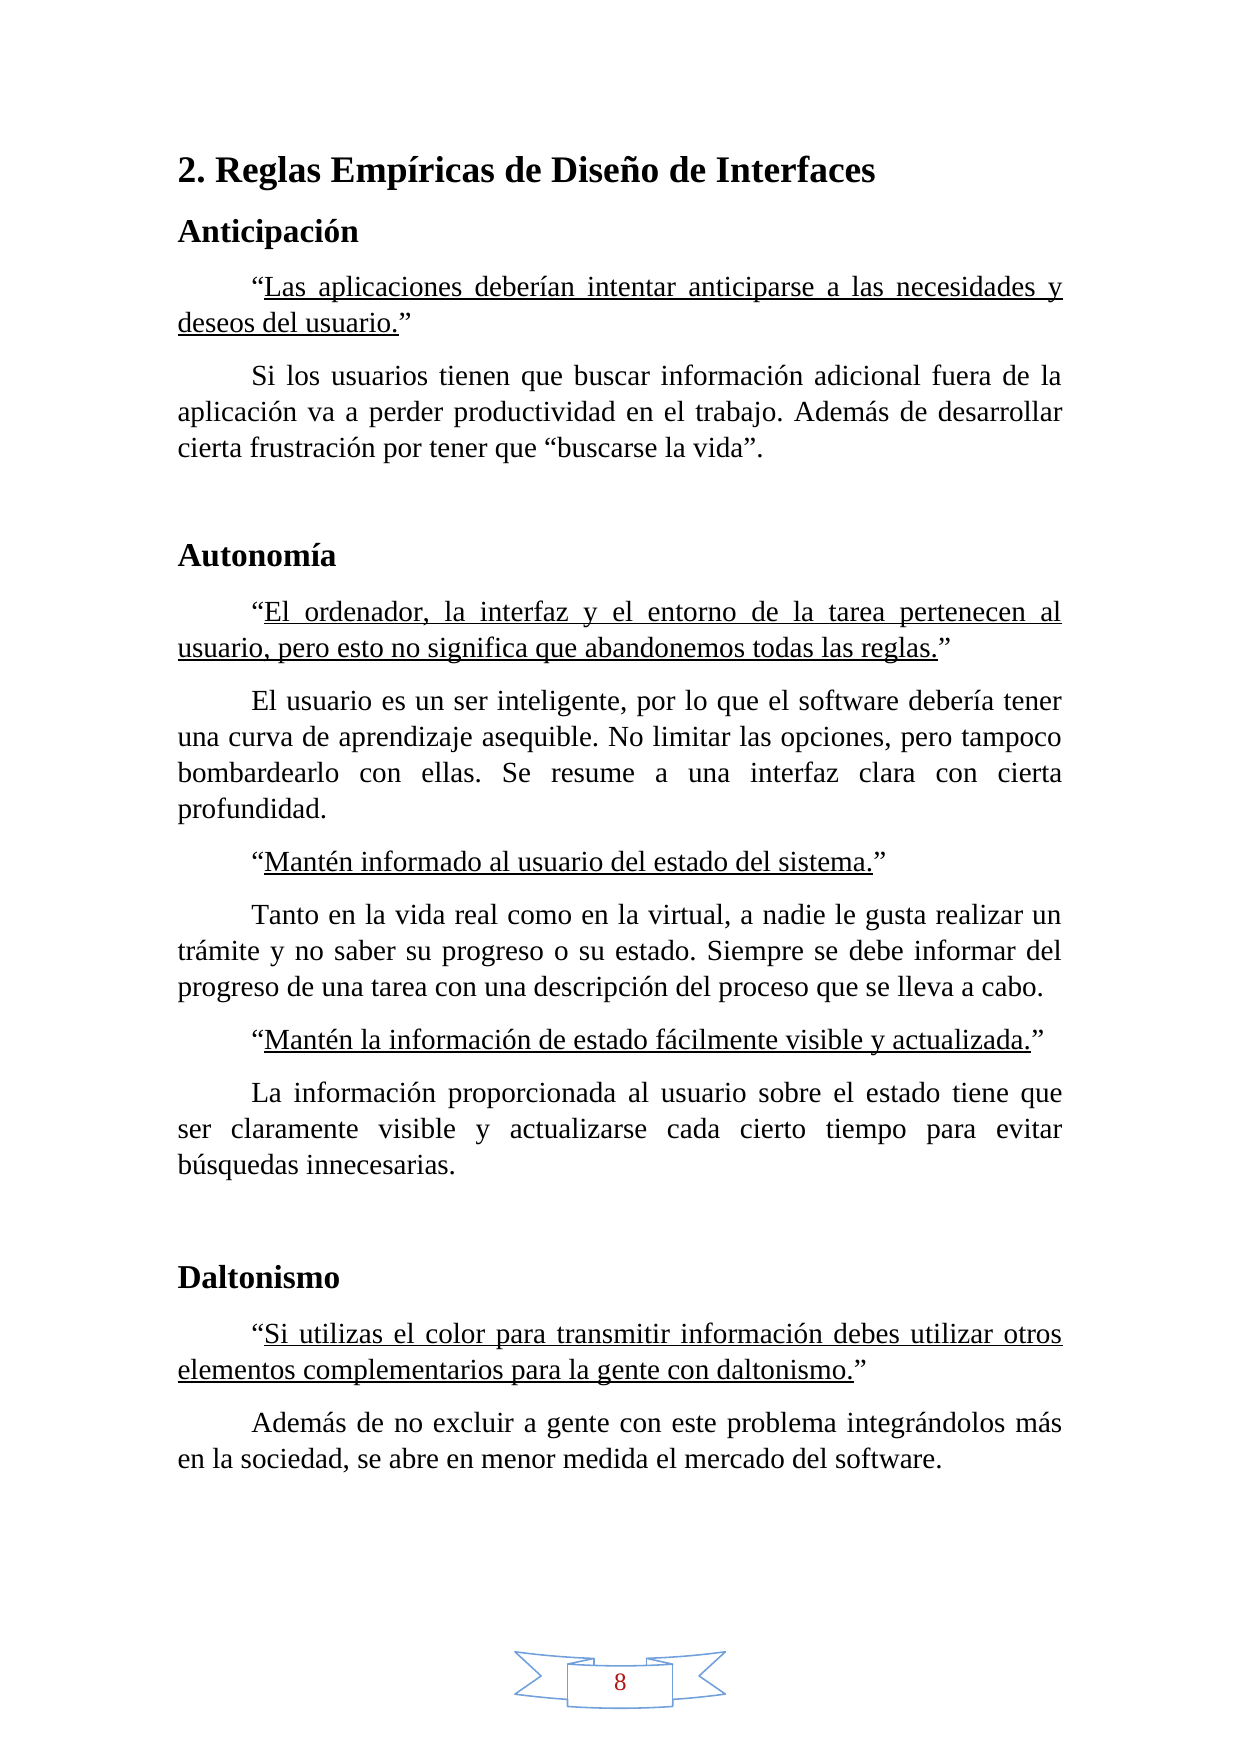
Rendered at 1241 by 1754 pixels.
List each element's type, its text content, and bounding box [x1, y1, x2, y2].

text La información proporcionada al usuario sobre el estado tiene que ser claramente visible y actualizarse cada cierto tiempo para evitar búsquedas innecesarias. [177, 1075, 1063, 1181]
text Además de no excluir a gente con este problema integrándolos más en la sociedad, se abre en menor medida el mercado del software. [177, 1405, 1063, 1474]
text “El ordenador, la interfaz y el entorno de la tarea pertenecen al usuario, pero esto no significa que abandonemos todas las reglas.” [177, 594, 1063, 663]
text Si los usuarios tienen que buscar información adicional fuera de la aplicación va a perder productividad en el trabajo. Además de desarrollar cierta frustración por tener que “buscarse la vida”. [177, 358, 1063, 464]
text “Las aplicaciones deberían intentar anticiparse a las necesidades y deseos del usuario.” [177, 269, 1063, 338]
text Tanto en la vida real como en la virtual, a nadie le gusta realizar un trámite y no saber su progreso o su estado. Siempre se debe informar del progreso de una tarea con una descripción del proceso que se lleva a cabo. [177, 897, 1063, 1003]
text Autonomía [177, 536, 1063, 574]
text Anticipación [177, 211, 1063, 249]
text 2. Reglas Empíricas de Diseño de Interfaces [177, 148, 1063, 191]
text Daltonismo [177, 1258, 1063, 1296]
text “Si utilizas el color para transmitir información debes utilizar otros elementos complementarios para la gente con daltonismo.” [177, 1316, 1063, 1386]
text “Mantén informado al usuario del estado del sistema.” [177, 844, 1063, 877]
text El usuario es un ser inteligente, por lo que el software debería tener una curva de aprendizaje asequible. No limitar las opciones, pero tampoco bombardearlo con ellas. Se resume a una interfaz clara con cierta profundidad. [177, 683, 1063, 825]
text “Mantén la información de estado fácilmente visible y actualizada.” [177, 1022, 1063, 1055]
